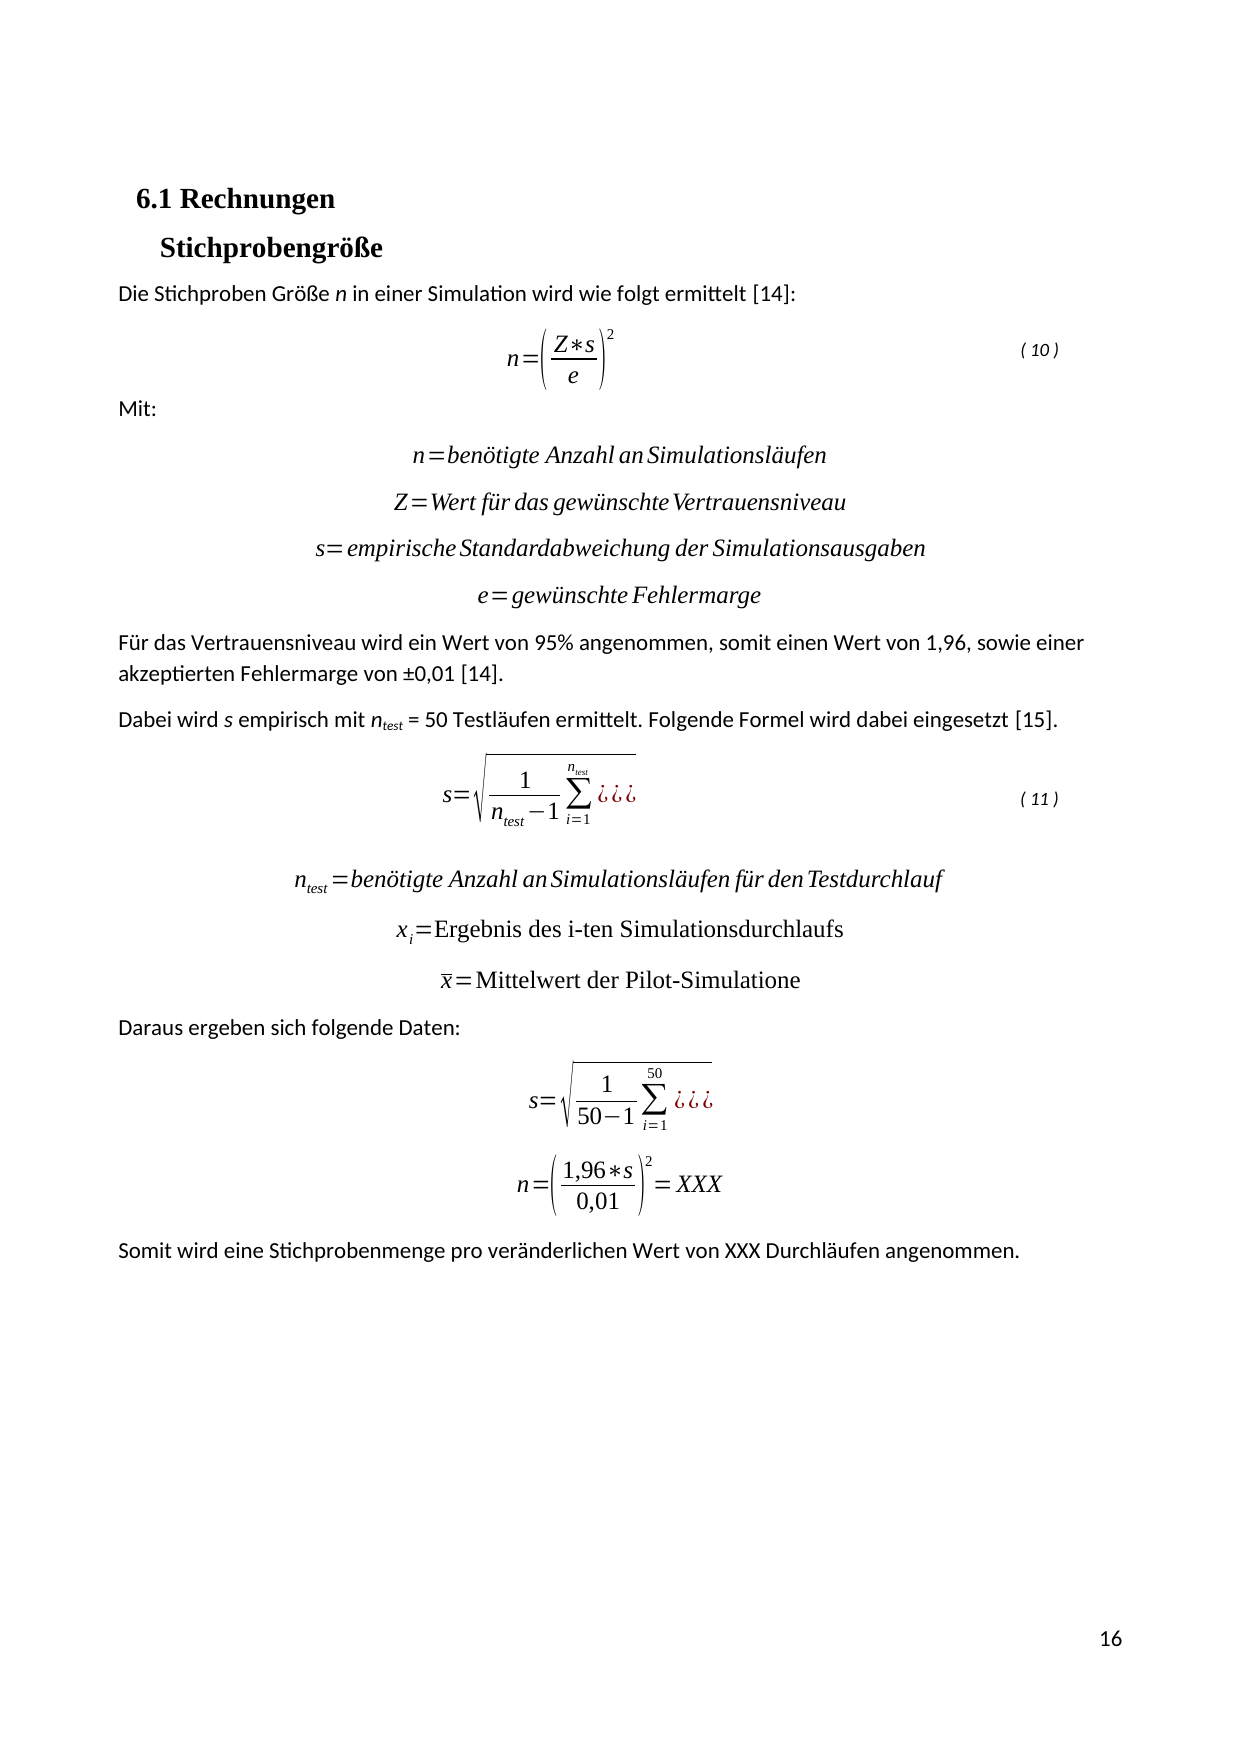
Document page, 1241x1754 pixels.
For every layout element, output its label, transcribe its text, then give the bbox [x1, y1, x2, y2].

text Für das Vertrauensniveau wird ein Wert von 95% angenommen, somit einen Wert von 1,96, sowie einer akzeptierten Fehlermarge von ±0,01. [118, 628, 1122, 687]
text Rechnungen [136, 181, 1122, 215]
text Mit: [118, 394, 1122, 422]
text Stichprobengröße [159, 230, 1122, 263]
table_header ( 10 ) [1004, 326, 1077, 394]
table_header ( 11 ) [959, 753, 1121, 866]
text Somit wird eine Stichprobenmenge pro veränderlichen Wert von XXX Durchläufen angenommen. [118, 1236, 1122, 1264]
text Dabei wird s empirisch mit ntest = 50 Testläufen ermittelt. Folgende Formel wird dabei eingesetzt. [118, 706, 1122, 734]
text Daraus ergeben sich folgende Daten: [118, 1013, 1122, 1041]
table_header [118, 326, 1003, 394]
text Die Stichproben Größe n in einer Simulation wird wie folgt ermittelt: [118, 279, 1122, 307]
table_header [118, 753, 959, 866]
